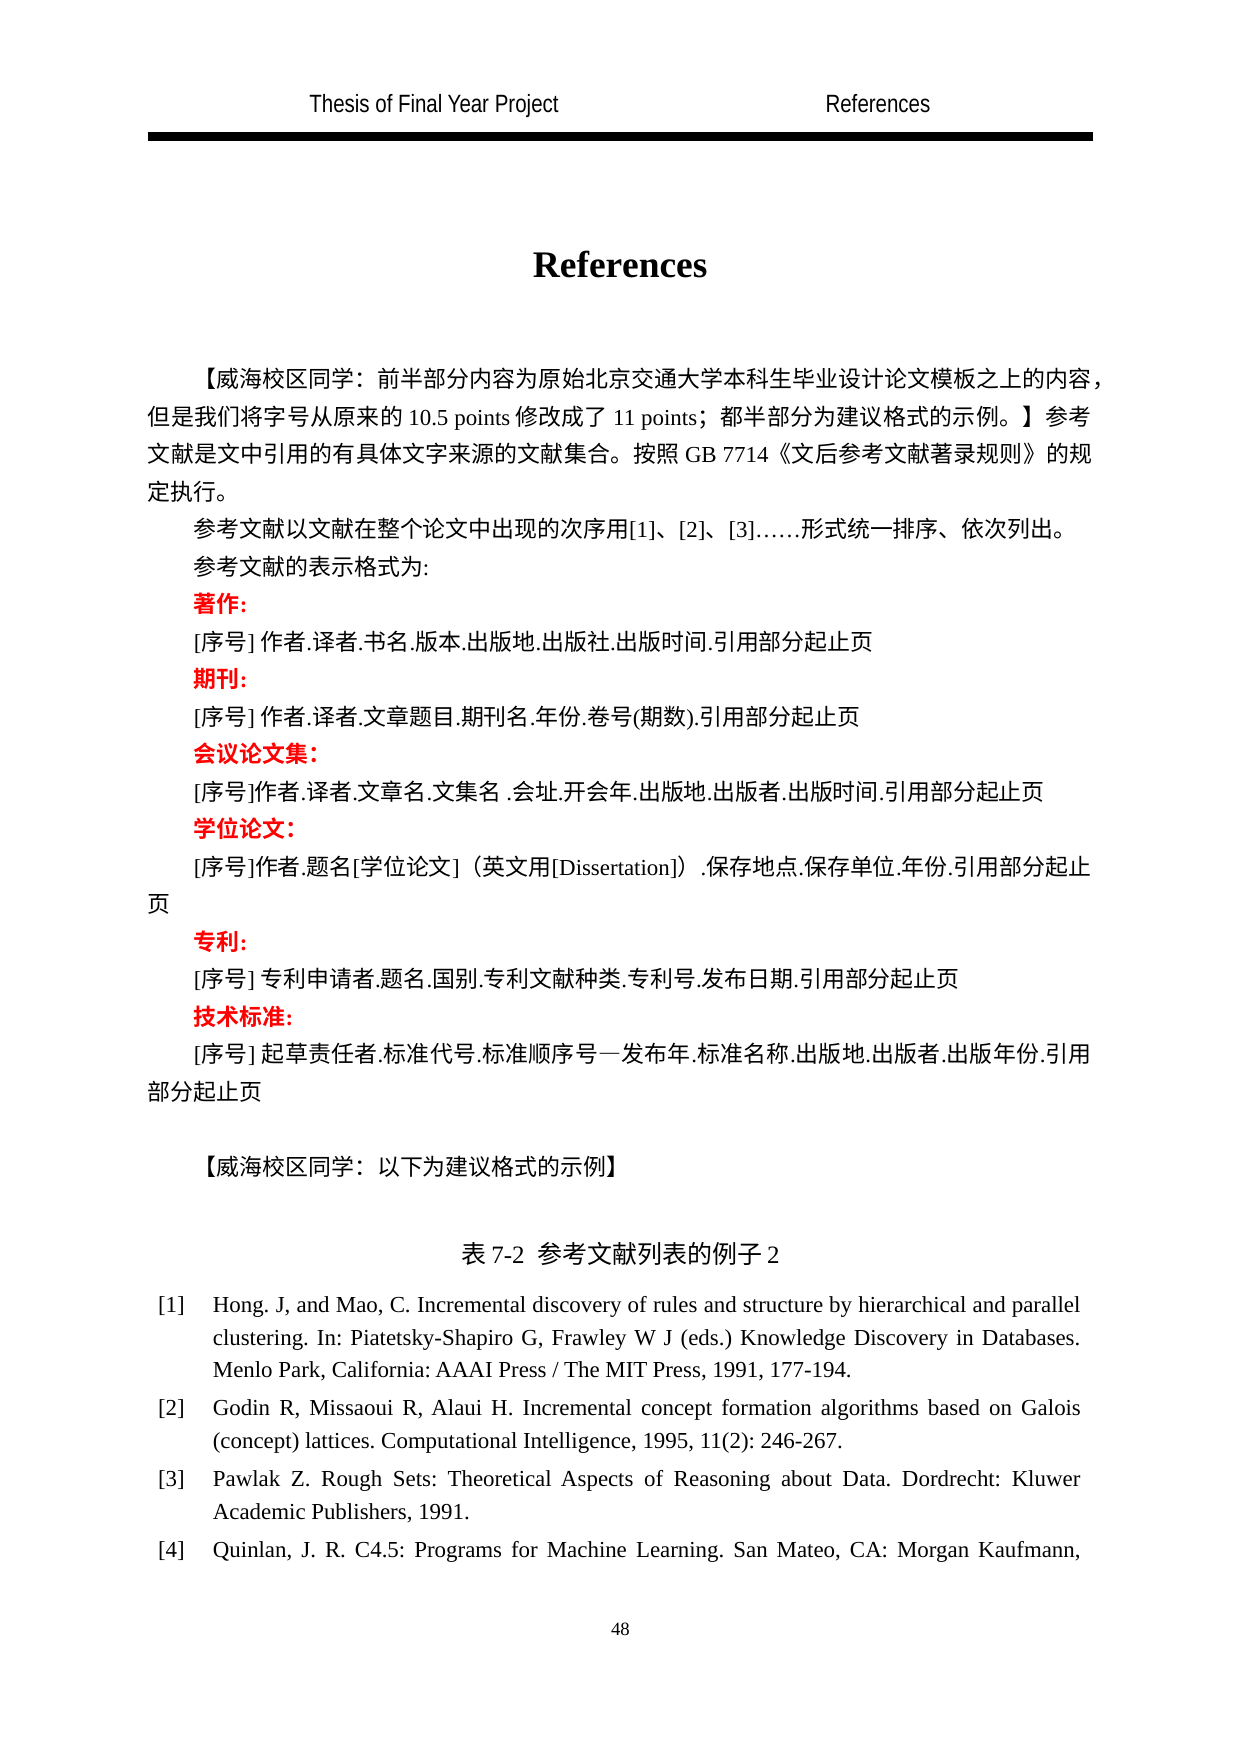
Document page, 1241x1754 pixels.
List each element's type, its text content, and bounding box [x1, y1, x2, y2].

text 会议论文集： [148, 733, 1092, 770]
text 参考文献以文献在整个论文中出现的次序用[1]、[2]、[3]……形式统一排序、依次列出。 [148, 508, 1092, 545]
table_cell [2] [152, 1389, 207, 1459]
text [序号]作者.译者.文章名.文集名 .会址.开会年.出版地.出版者.出版时间.引用部分起止页 [148, 770, 1092, 808]
text 专利: [148, 920, 1092, 958]
table_cell Godin R, Missaoui R, Alaui H. Incremental concept formation algorithms based on Galois (concept) lattices. Computational Intelligence, 1995, 11(2): 246-267. [207, 1389, 1088, 1459]
text [序号]作者.题名[学位论文]（英文用[Dissertation]）.保存地点.保存单位.年份.引用部分起止页 [148, 845, 1092, 920]
table_cell Pawlak Z. Rough Sets: Theoretical Aspects of Reasoning about Data. Dordrecht: Kluwer Academic Publishers, 1991. [207, 1459, 1088, 1530]
text 学位论文： [148, 808, 1092, 845]
text References [148, 243, 1092, 286]
text 著作: [148, 583, 1092, 620]
table_cell Quinlan, J. R. C4.5: Programs for Machine Learning. San Mateo, CA: Morgan Kaufmann, 1993. [207, 1530, 1088, 1568]
text 期刊: [148, 658, 1092, 695]
text 表7-2 参考文献列表的例子2 [148, 1220, 1092, 1285]
text 技术标准: [148, 995, 1092, 1033]
text [序号] 专利申请者.题名.国别.专利文献种类.专利号.发布日期.引用部分起止页 [148, 958, 1092, 995]
table_header [1] [152, 1285, 207, 1388]
text 参考文献的表示格式为: [148, 545, 1092, 583]
table_cell [3] [152, 1459, 207, 1530]
text [序号] 起草责任者.标准代号.标准顺序号—发布年.标准名称.出版地.出版者.出版年份.引用部分起止页 [148, 1033, 1092, 1108]
text [序号] 作者.译者.文章题目.期刊名.年份.卷号(期数).引用部分起止页 [148, 695, 1092, 733]
table_cell [4] [152, 1530, 207, 1568]
text [序号] 作者.译者.书名.版本.出版地.出版社.出版时间.引用部分起止页 [148, 620, 1092, 658]
table_header Hong. J, and Mao, C. Incremental discovery of rules and structure by hierarchical and parallel clustering. In: Piatetsky-Shapiro G, Frawley W J (eds.) Knowledge Discovery in Databases. Menlo Park, California: AAAI Press / The MIT Press, 1991, 177-194. [207, 1285, 1088, 1388]
text 【威海校区同学：前半部分内容为原始北京交通大学本科生毕业设计论文模板之上的内容，但是我们将字号从原来的10.5 points修改成了11 points；都半部分为建议格式的示例。】参考文献是文中引用的有具体文字来源的文献集合。按照GB 7714《文后参考文献著录规则》的规定执行。 [148, 358, 1092, 508]
text 【威海校区同学：以下为建议格式的示例】 [148, 1145, 1092, 1183]
